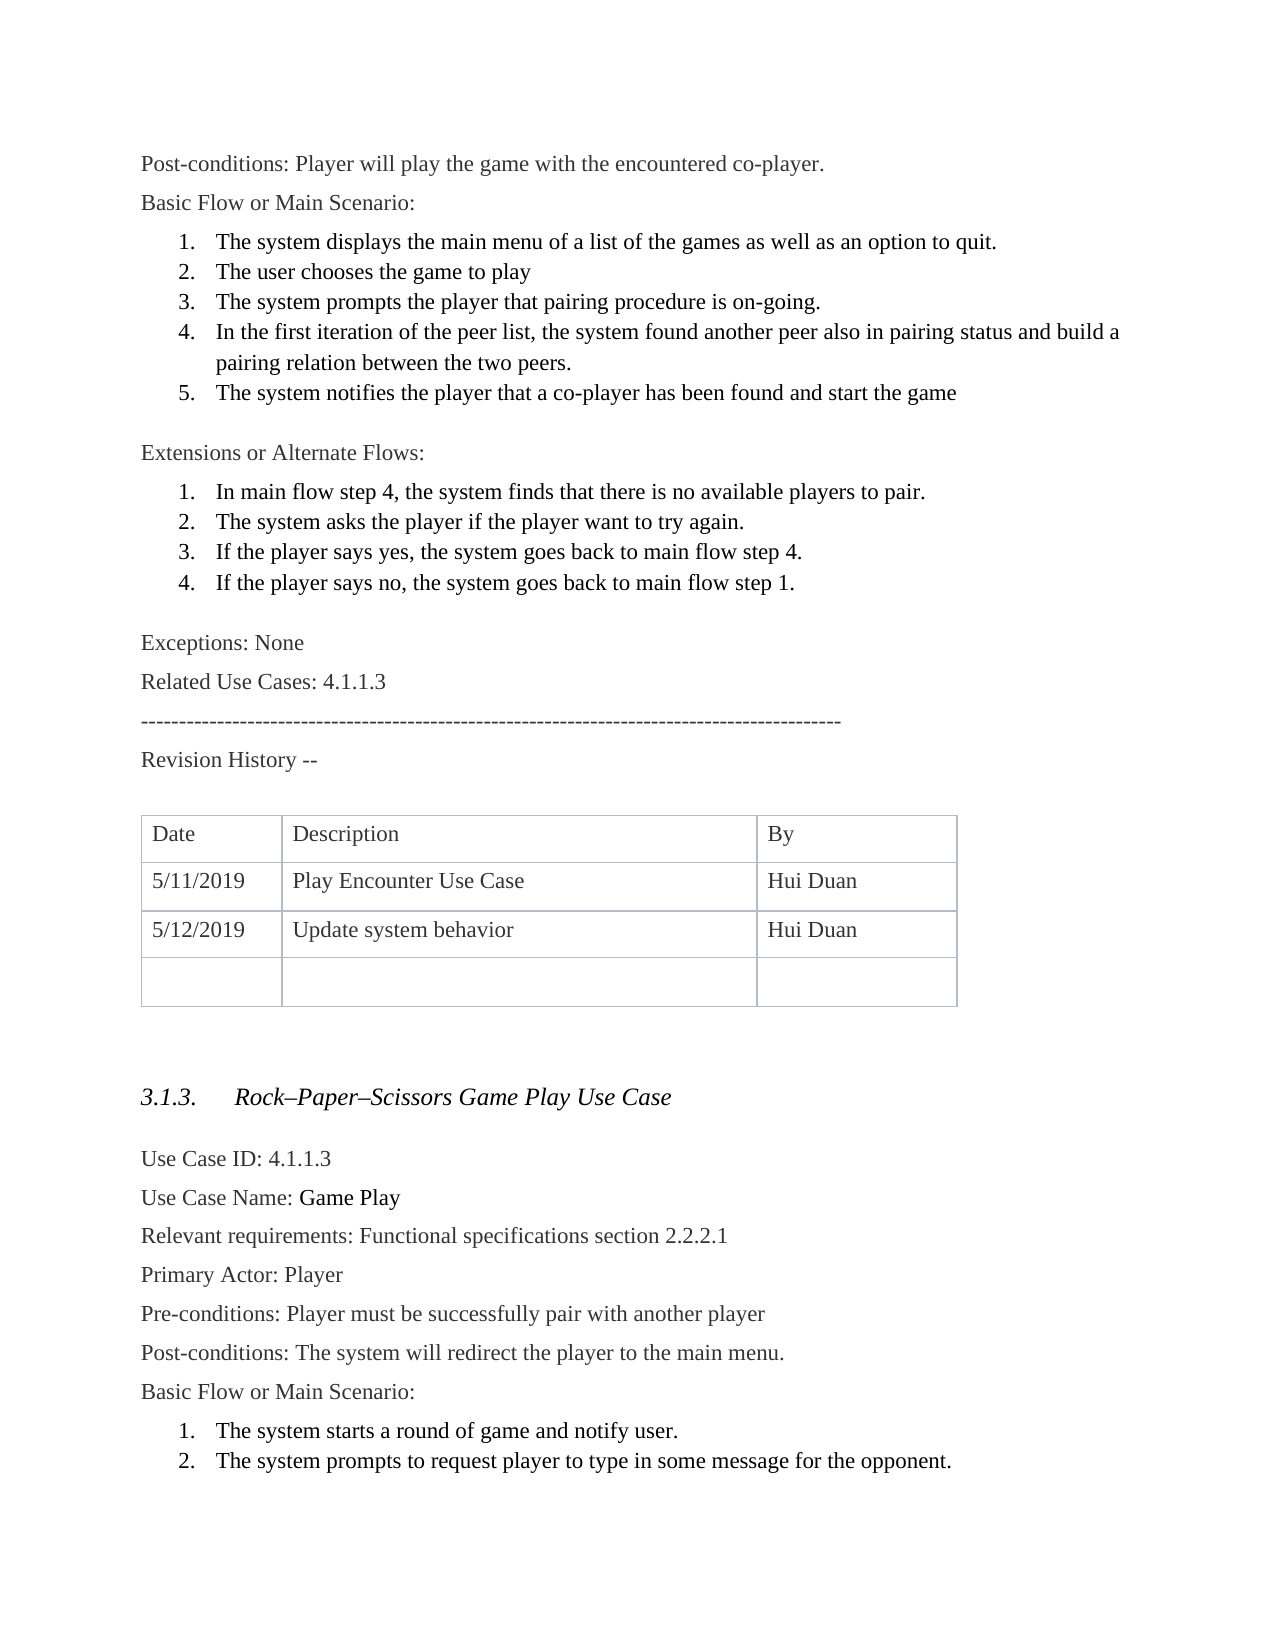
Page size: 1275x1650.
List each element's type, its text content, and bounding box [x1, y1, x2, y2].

subtitle Rock–Paper–Scissors Game Play Use Case [197, 1082, 1125, 1110]
text -------------------------------------------------------------------------------------------- [141, 707, 1125, 733]
list The system starts a round of game and notify user. [178, 1417, 1125, 1443]
table_cell 5/12/2019 [142, 912, 281, 957]
text Post-conditions: Player will play the game with the encountered co-player. [141, 150, 1125, 176]
list The system notifies the player that a co-player has been found and start the game [178, 379, 1125, 405]
text Use Case ID: 4.1.1.3 [141, 1145, 1125, 1171]
table_cell [283, 958, 756, 1006]
table_cell Hui Duan [758, 863, 956, 910]
text Basic Flow or Main Scenario: [141, 1378, 1125, 1404]
list The system displays the main menu of a list of the games as well as an option to quit. [178, 228, 1125, 254]
text Exceptions: None [141, 629, 1125, 655]
table_cell [142, 958, 281, 1006]
list If the player says no, the system goes back to main flow step 1. [178, 569, 1125, 595]
text Related Use Cases: 4.1.1.3 [141, 668, 1125, 694]
text Primary Actor: Player [141, 1261, 1125, 1288]
list If the player says yes, the system goes back to main flow step 4. [178, 538, 1125, 565]
table_cell Update system behavior [283, 912, 756, 957]
text Use Case Name: Game Play [141, 1184, 1125, 1210]
list The system asks the player if the player want to try again. [178, 508, 1125, 534]
table_cell Play Encounter Use Case [283, 863, 756, 910]
table_cell [758, 958, 956, 1006]
table_header Date [142, 816, 281, 861]
table_cell 5/11/2019 [142, 863, 281, 910]
text Relevant requirements: Functional specifications section 2.2.2.1 [141, 1223, 1125, 1249]
text Revision History -- [141, 746, 1125, 772]
list The user chooses the game to play [178, 258, 1125, 284]
text Post-conditions: The system will redirect the player to the main menu. [141, 1339, 1125, 1366]
list In main flow step 4, the system finds that there is no available players to pair. [178, 478, 1125, 504]
table_header By [758, 816, 956, 861]
table_header Description [283, 816, 756, 861]
table_cell Hui Duan [758, 912, 956, 957]
list In the first iteration of the peer list, the system found another peer also in pairing status and build a pairing relation between the two peers. [178, 318, 1125, 375]
list The system prompts to request player to type in some message for the opponent. [178, 1447, 1125, 1473]
list The system prompts the player that pairing procedure is on-going. [178, 288, 1125, 314]
text Basic Flow or Main Scenario: [141, 189, 1125, 215]
text Extensions or Alternate Flows: [141, 439, 1125, 466]
text Pre-conditions: Player must be successfully pair with another player [141, 1300, 1125, 1327]
